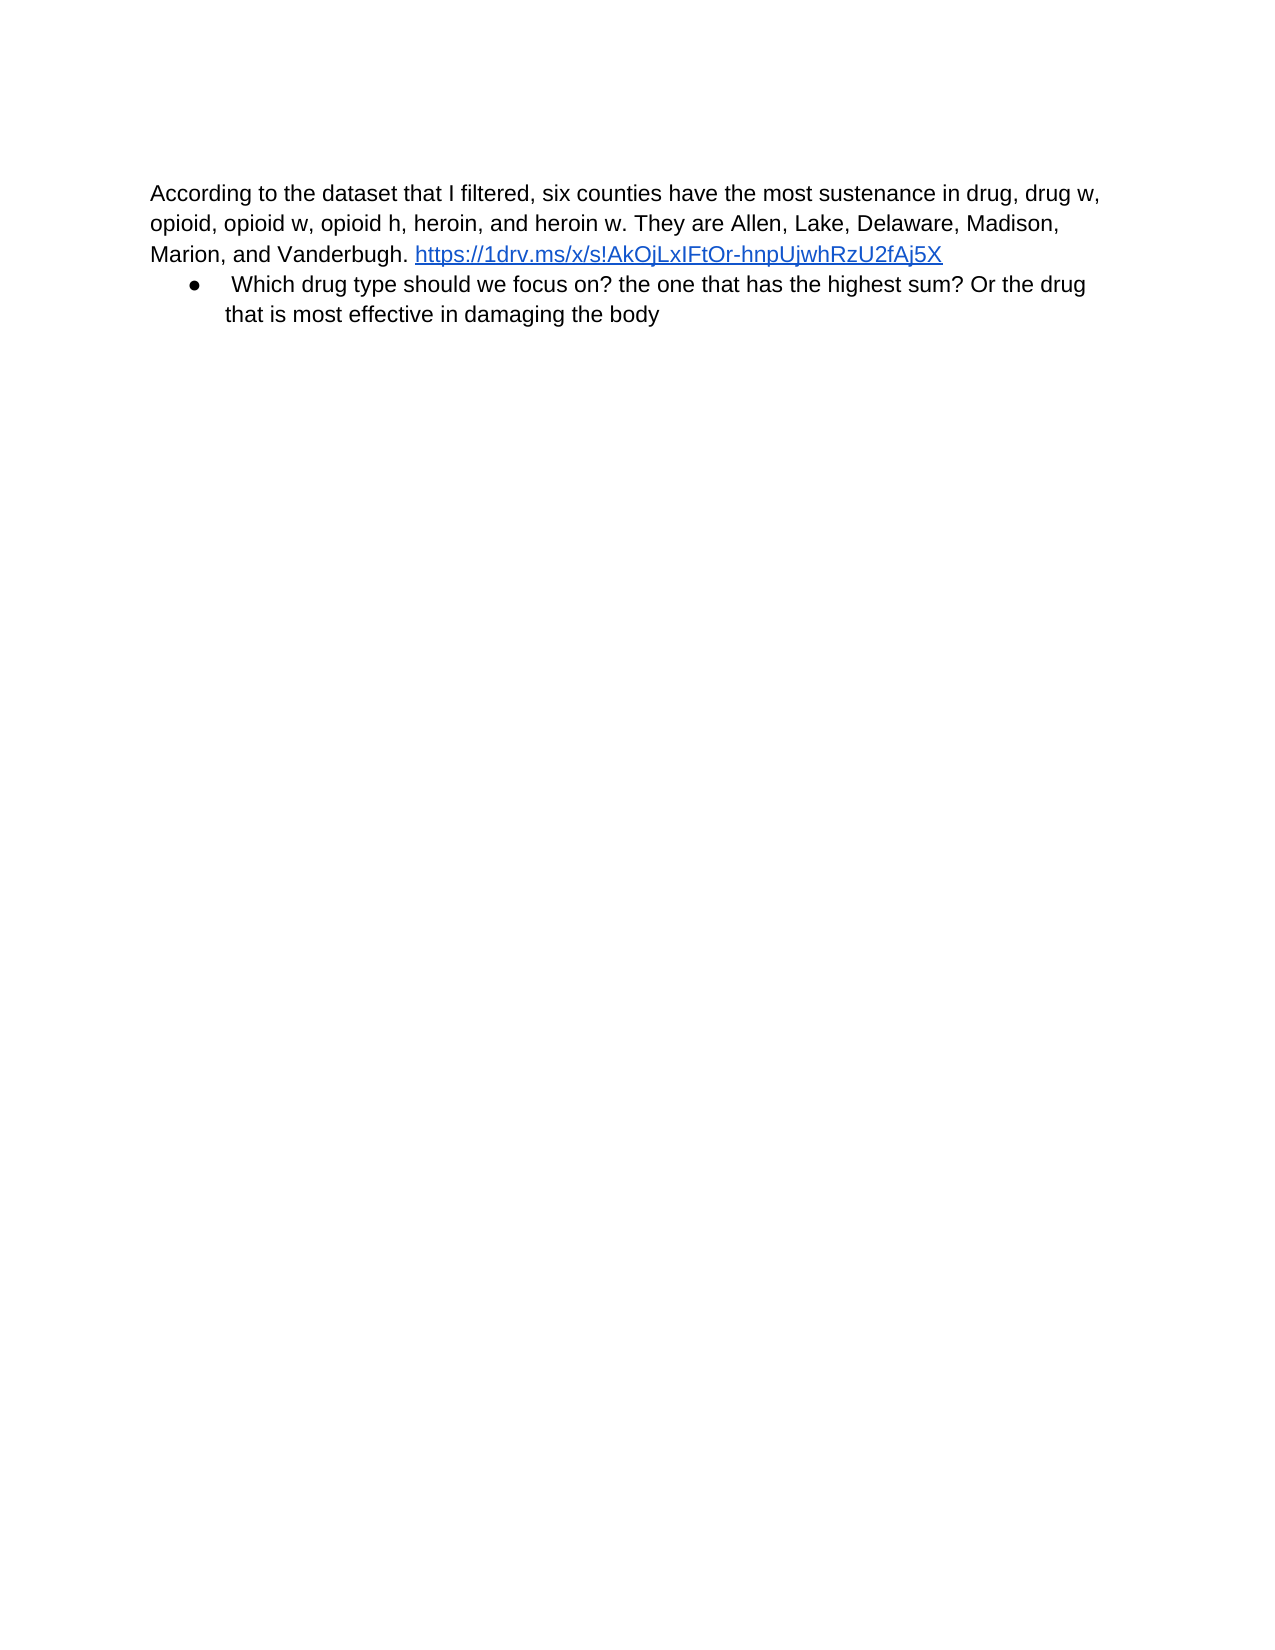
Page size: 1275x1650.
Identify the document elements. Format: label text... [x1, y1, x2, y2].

list Which drug type should we focus on? the one that has the highest sum? Or the drug that is most effective in damaging the body [187, 271, 1125, 327]
text According to the dataset that I filtered, six counties have the most sustenance in drug, drug w, opioid, opioid w, opioid h, heroin, and heroin w. They are Allen, Lake, Delaware, Madison, Marion, and Vanderbugh. https://1drv.ms/x/s!AkOjLxIFtOr-hnpUjwhRzU2fAj5X [150, 180, 1125, 267]
